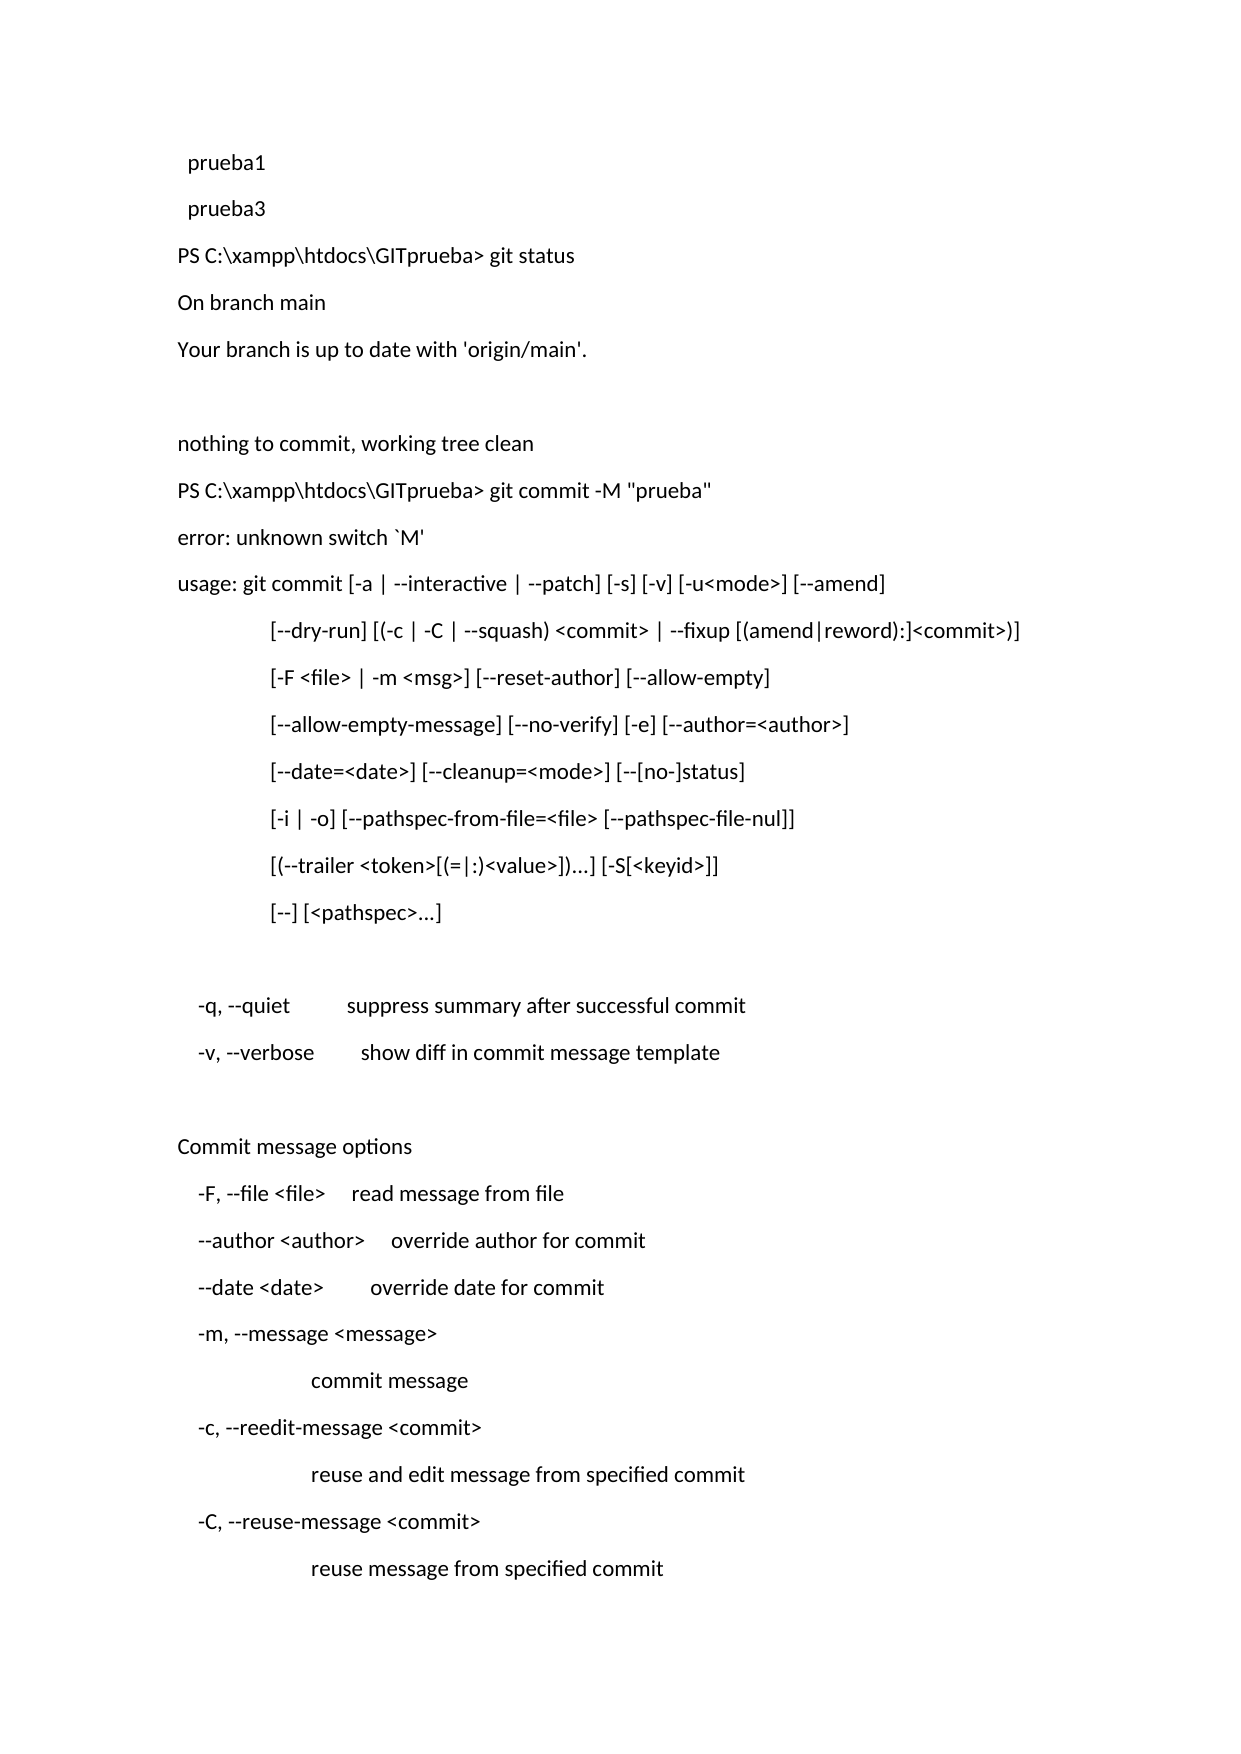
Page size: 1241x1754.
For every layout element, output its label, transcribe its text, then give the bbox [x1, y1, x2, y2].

text -C, --reuse-message <commit> [177, 1507, 1063, 1535]
text -q, --quiet suppress summary after successful commit [177, 991, 1063, 1019]
text [--dry-run] [(-c | -C | --squash) <commit> | --fixup [(amend|reword):]<commit>)] [177, 616, 1063, 644]
text [-F <file> | -m <msg>] [--reset-author] [--allow-empty] [177, 663, 1063, 691]
text PS C:\xampp\htdocs\GITprueba> git status [177, 241, 1063, 269]
text [-i | -o] [--pathspec-from-file=<file> [--pathspec-file-nul]] [177, 804, 1063, 832]
text prueba1 [177, 148, 1063, 176]
text error: unknown switch `M' [177, 523, 1063, 551]
text [(--trailer <token>[(=|:)<value>])...] [-S[<keyid>]] [177, 851, 1063, 879]
text [--allow-empty-message] [--no-verify] [-e] [--author=<author>] [177, 710, 1063, 738]
text PS C:\xampp\htdocs\GITprueba> git commit -M "prueba" [177, 476, 1063, 504]
text -v, --verbose show diff in commit message template [177, 1038, 1063, 1066]
text [--] [<pathspec>...] [177, 898, 1063, 926]
text Commit message options [177, 1132, 1063, 1160]
text Your branch is up to date with 'origin/main'. [177, 335, 1063, 363]
text -c, --reedit-message <commit> [177, 1413, 1063, 1441]
text nothing to commit, working tree clean [177, 429, 1063, 457]
text commit message [177, 1366, 1063, 1394]
text On branch main [177, 288, 1063, 316]
text --date <date> override date for commit [177, 1273, 1063, 1301]
text reuse message from specified commit [177, 1554, 1063, 1582]
text prueba3 [177, 194, 1063, 222]
text -F, --file <file> read message from file [177, 1179, 1063, 1207]
text --author <author> override author for commit [177, 1226, 1063, 1254]
text usage: git commit [-a | --interactive | --patch] [-s] [-v] [-u<mode>] [--amend] [177, 569, 1063, 597]
text reuse and edit message from specified commit [177, 1460, 1063, 1488]
text -m, --message <message> [177, 1319, 1063, 1347]
text [--date=<date>] [--cleanup=<mode>] [--[no-]status] [177, 757, 1063, 785]
